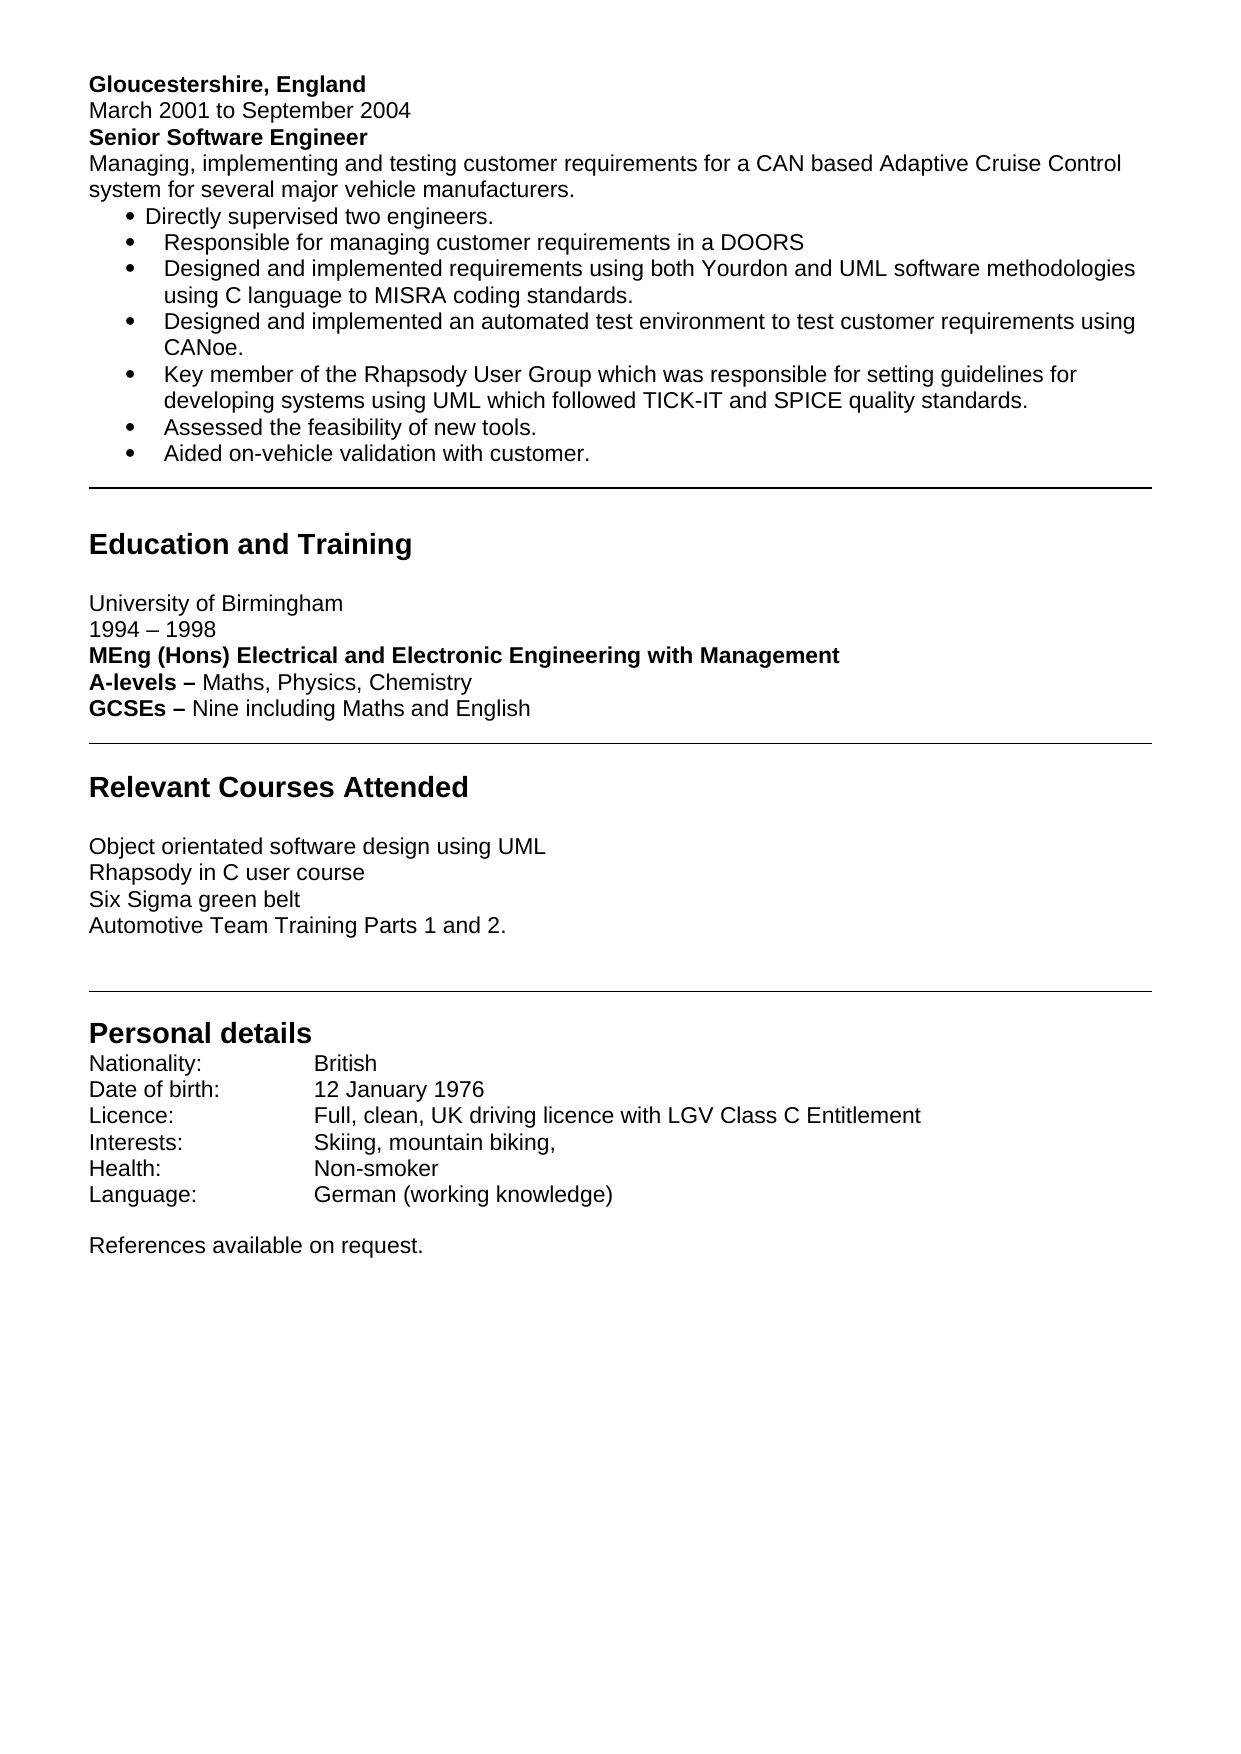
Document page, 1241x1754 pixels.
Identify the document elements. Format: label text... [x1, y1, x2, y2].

text Date of birth: 12 January 1976 [89, 1076, 1152, 1102]
text References available on request. [89, 1232, 1152, 1258]
text Interests: Skiing, mountain biking, [89, 1129, 1152, 1155]
text Six Sigma green belt [89, 886, 1152, 912]
subtitle Education and Training [89, 527, 1152, 561]
text March 2001 to September 2004 [89, 97, 1152, 123]
list Assessed the feasibility of new tools. [126, 413, 1152, 440]
subtitle Personal details [89, 1016, 1152, 1050]
list Responsible for managing customer requirements in a DOORS [126, 229, 1152, 255]
text Object orientated software design using UML [89, 833, 1152, 859]
text Rhapsody in C user course [89, 859, 1152, 886]
list Designed and implemented requirements using both Yourdon and UML software methodologies using C language to MISRA coding standards. [126, 255, 1152, 308]
text Gloucestershire, England [89, 71, 1152, 97]
text Health: Non-smoker [89, 1155, 1152, 1181]
text Language: German (working knowledge) [89, 1181, 1152, 1208]
subtitle Relevant Courses Attended [89, 771, 1152, 804]
text Licence: Full, clean, UK driving licence with LGV Class C Entitlement [89, 1102, 1152, 1129]
list Directly supervised two engineers. [126, 203, 1152, 229]
subtitle Senior Software Engineer [89, 123, 1152, 150]
text Automotive Team Training Parts 1 and 2. [89, 912, 1152, 938]
text MEng (Hons) Electrical and Electronic Engineering with Management [89, 642, 1152, 669]
subtitle A-levels – Maths, Physics, Chemistry [89, 669, 1152, 695]
text 1994 – 1998 [89, 616, 1152, 642]
list Designed and implemented an automated test environment to test customer requirements using CANoe. [126, 308, 1152, 361]
text Managing, implementing and testing customer requirements for a CAN based Adaptive Cruise Control system for several major vehicle manufacturers. [89, 150, 1152, 203]
list Key member of the Rhapsody User Group which was responsible for setting guidelines for developing systems using UML which followed TICK-IT and SPICE quality standards. [126, 361, 1152, 413]
text Nationality: British [89, 1050, 1152, 1076]
subtitle GCSEs – Nine including Maths and English [89, 695, 1152, 721]
list Aided on-vehicle validation with customer. [126, 440, 1152, 466]
text University of Birmingham [89, 589, 1152, 616]
